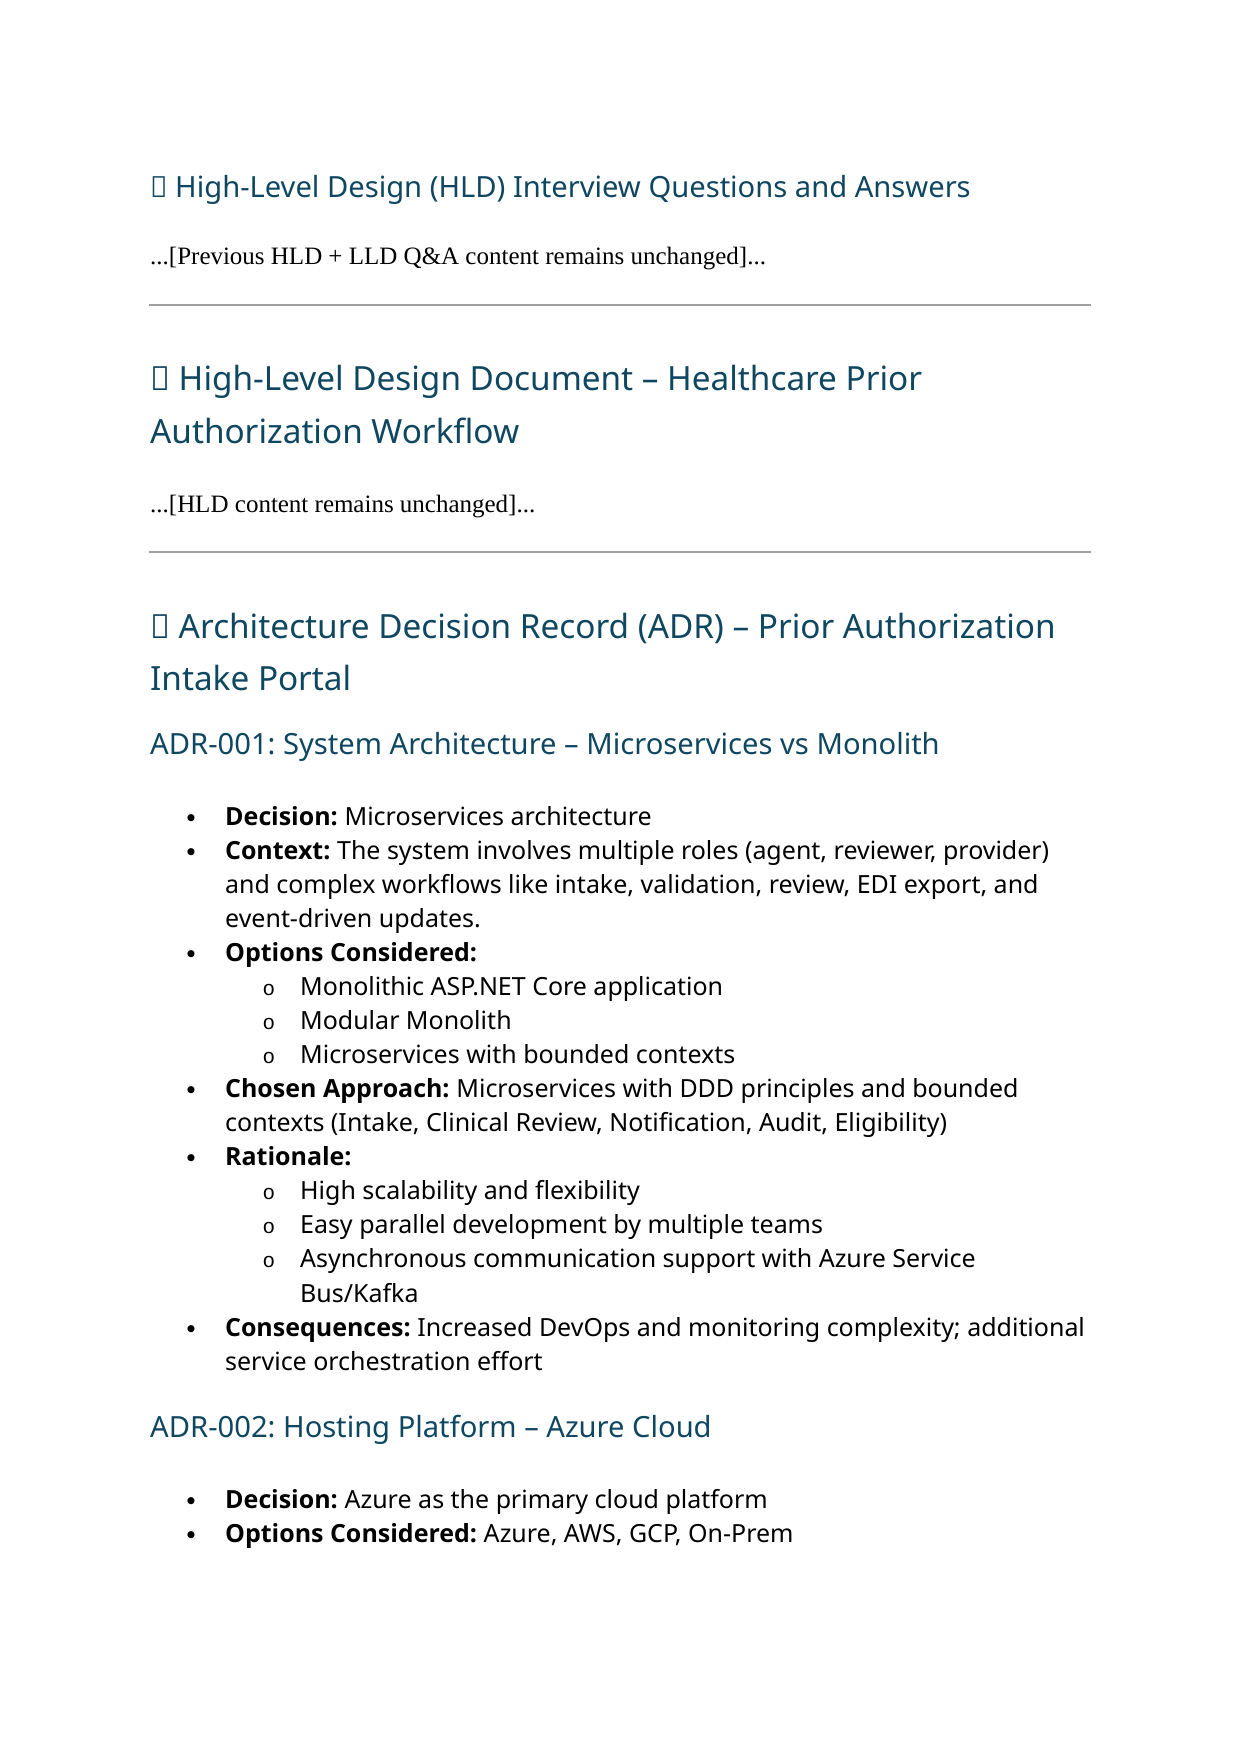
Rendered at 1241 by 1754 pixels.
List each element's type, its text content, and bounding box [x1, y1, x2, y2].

list Monolithic ASP.NET Core application [262, 969, 1090, 1003]
text ...[HLD content remains unchanged]... [150, 489, 1090, 517]
list Microservices with bounded contexts [262, 1037, 1090, 1071]
subtitle 🏥 High-Level Design Document – Healthcare Prior Authorization Workflow [150, 355, 1090, 453]
subtitle ✅ High-Level Design (HLD) Interview Questions and Answers [150, 167, 1090, 206]
list Rationale: [187, 1139, 1090, 1173]
list Context: The system involves multiple roles (agent, reviewer, provider) and complex workflows like intake, validation, review, EDI export, and event-driven updates. [187, 832, 1090, 934]
list Decision: Microservices architecture [187, 798, 1090, 832]
list Chosen Approach: Microservices with DDD principles and bounded contexts (Intake, Clinical Review, Notification, Audit, Eligibility) [187, 1071, 1090, 1139]
text ...[Previous HLD + LLD Q&A content remains unchanged]... [150, 241, 1090, 270]
list Consequences: Increased DevOps and monitoring complexity; additional service orchestration effort [187, 1309, 1090, 1377]
list Decision: Azure as the primary cloud platform [187, 1481, 1090, 1515]
list Asynchronous communication support with Azure Service Bus/Kafka [262, 1241, 1090, 1309]
list Modular Monolith [262, 1003, 1090, 1037]
subtitle ADR-002: Hosting Platform – Azure Cloud [150, 1407, 1090, 1446]
subtitle 📄 Architecture Decision Record (ADR) – Prior Authorization Intake Portal [150, 602, 1090, 700]
list Options Considered: [187, 934, 1090, 969]
list High scalability and flexibility [262, 1173, 1090, 1207]
subtitle ADR-001: System Architecture – Microservices vs Monolith [150, 723, 1090, 763]
list Easy parallel development by multiple teams [262, 1207, 1090, 1241]
list Options Considered: Azure, AWS, GCP, On-Prem [187, 1515, 1090, 1549]
